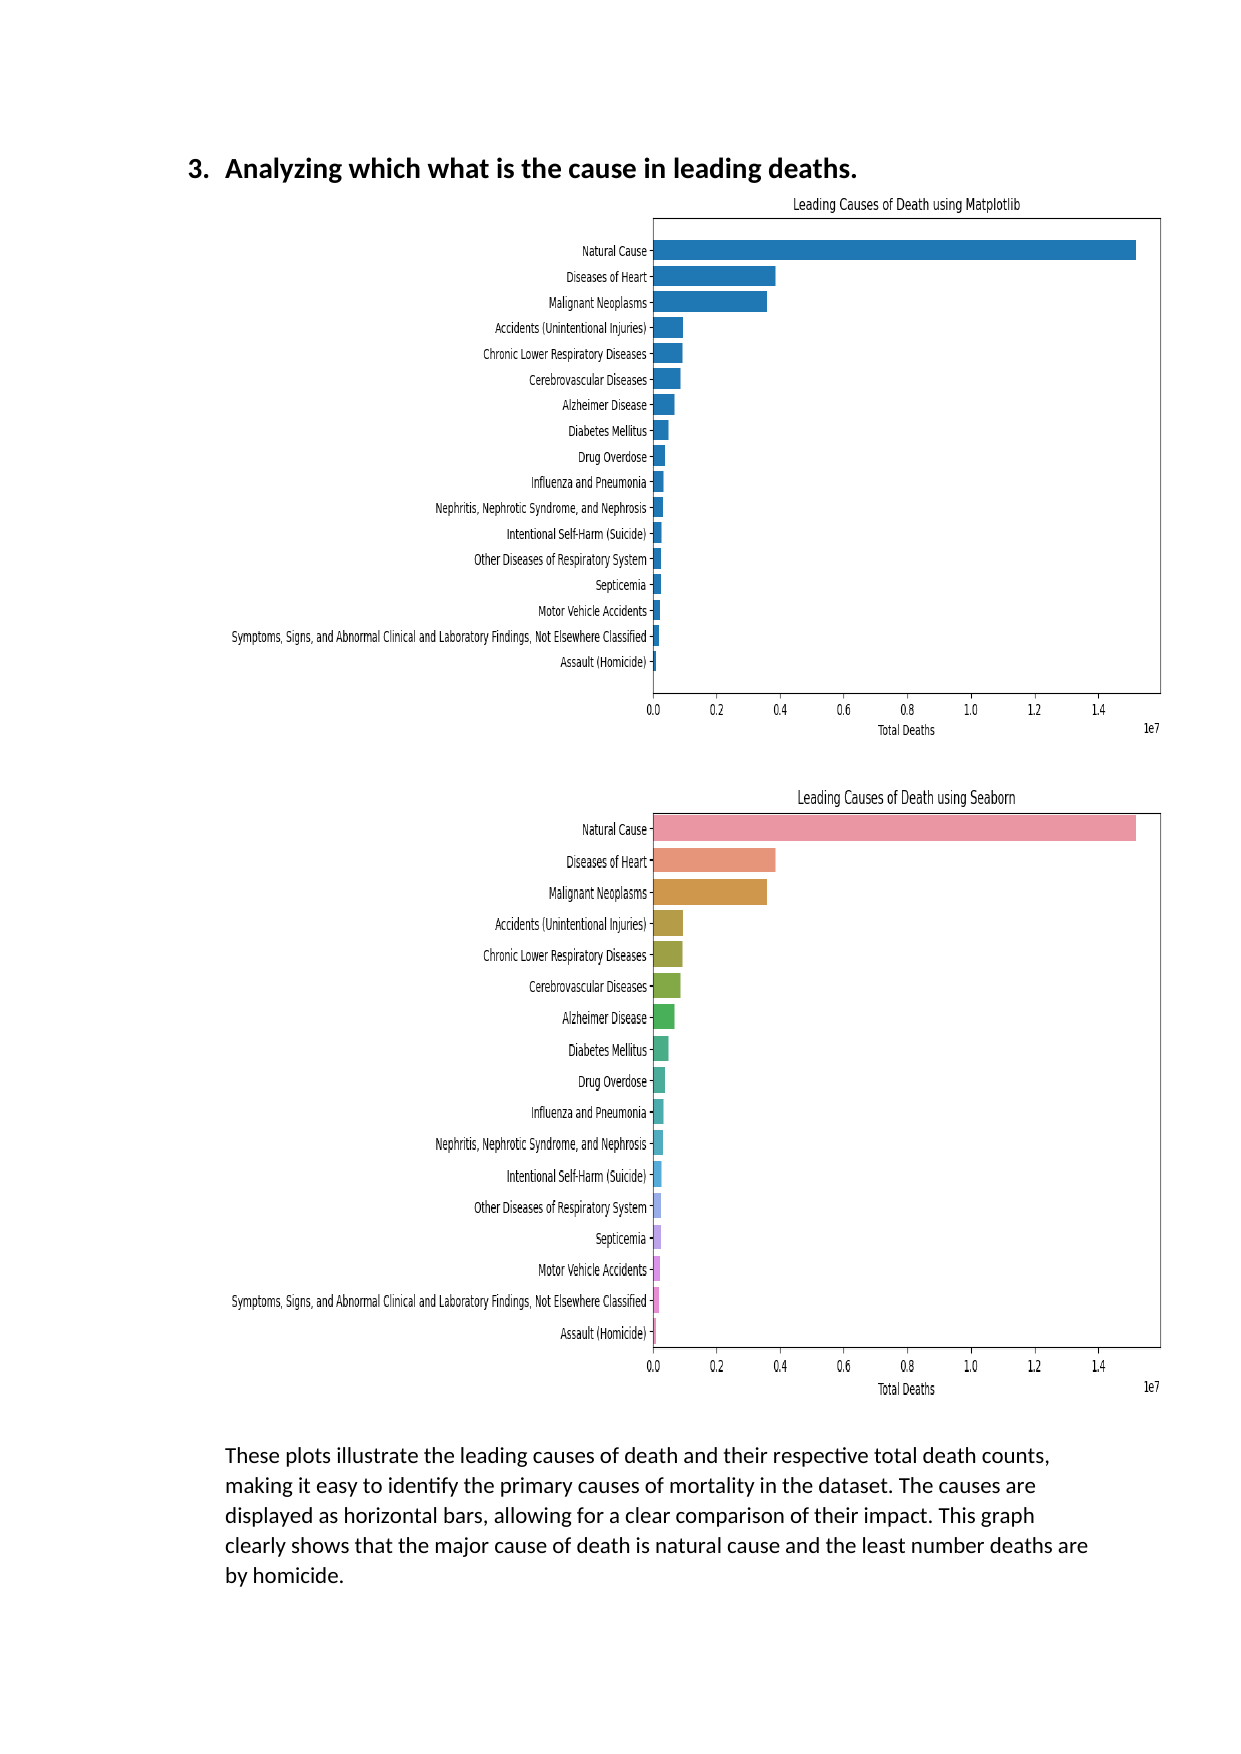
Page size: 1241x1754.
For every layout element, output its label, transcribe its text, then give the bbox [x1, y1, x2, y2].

picture [225, 779, 1166, 1409]
list Analyzing which what is the cause in leading deaths. [187, 150, 1090, 186]
picture [225, 188, 1166, 748]
